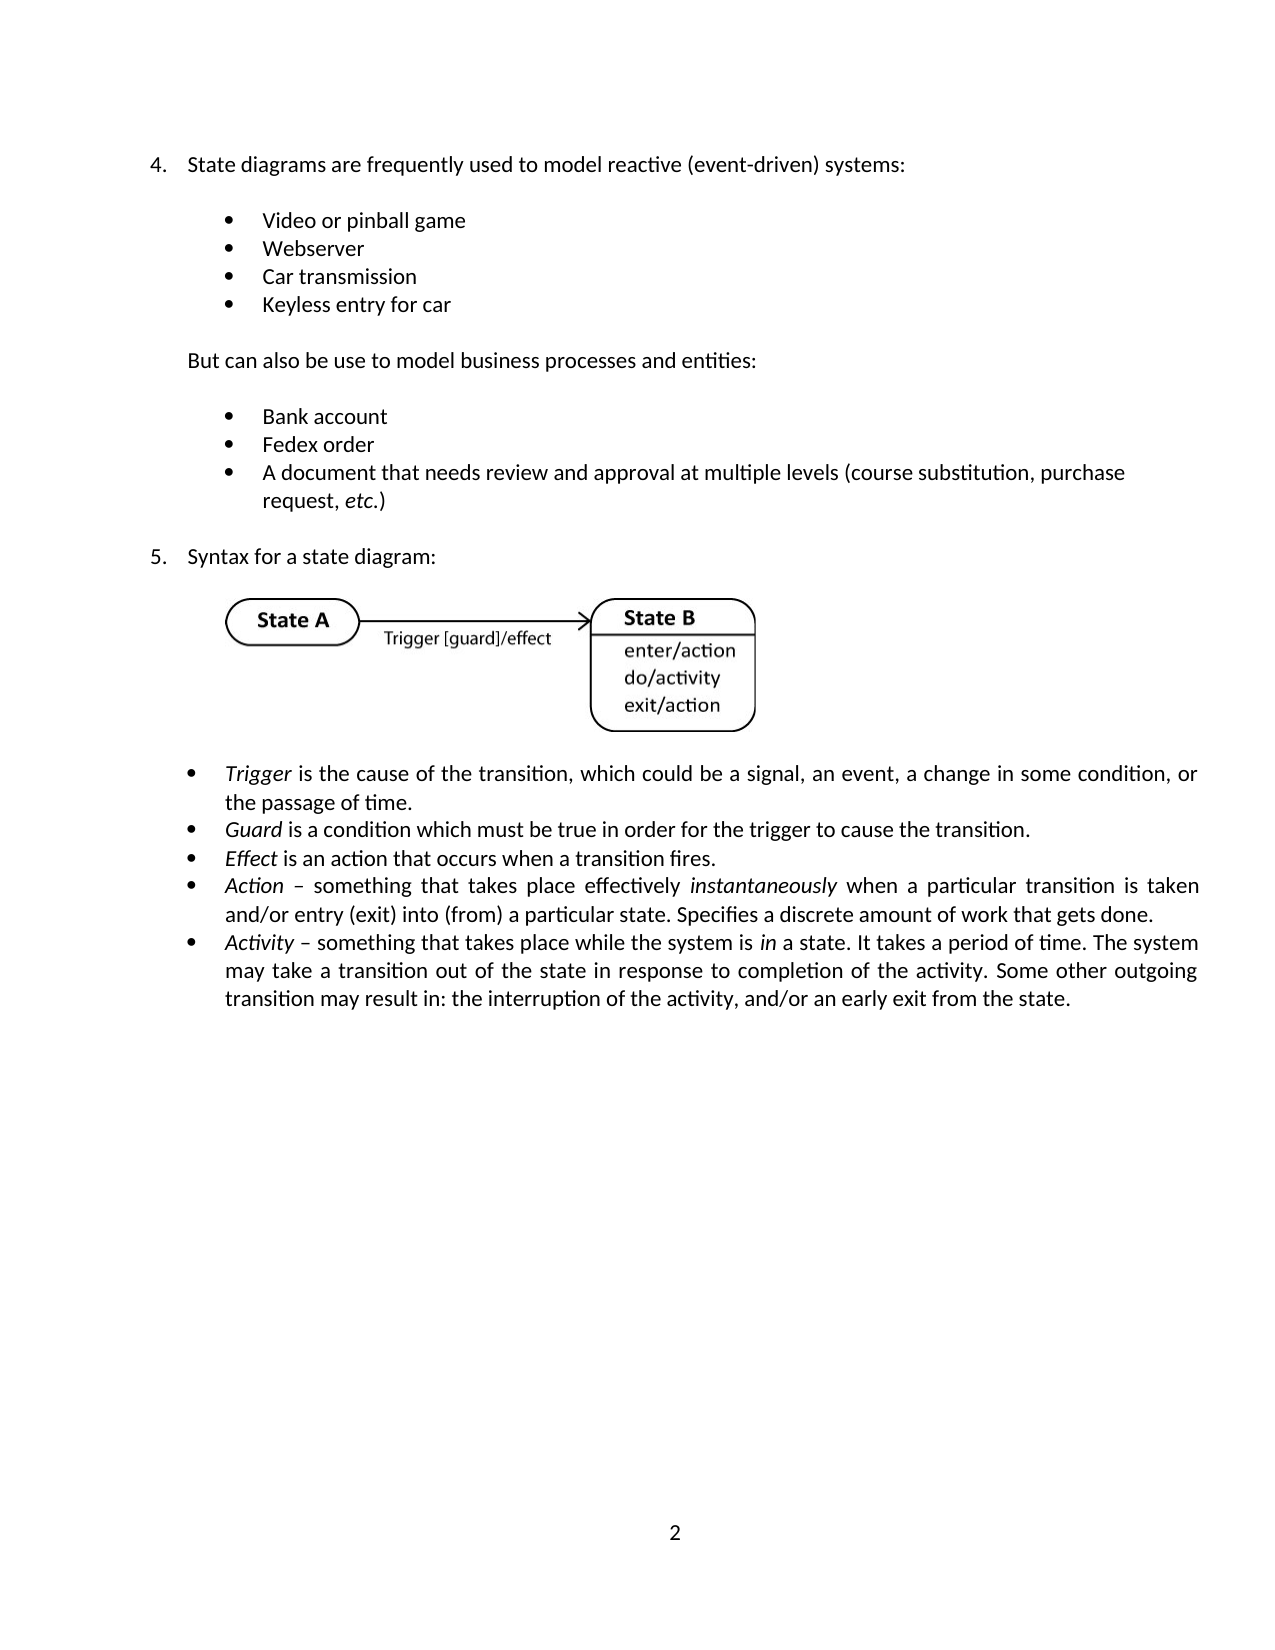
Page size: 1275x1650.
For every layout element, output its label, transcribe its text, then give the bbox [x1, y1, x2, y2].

list But can also be use to model business processes and entities: [187, 346, 1200, 374]
list Video or pinball game [225, 206, 1200, 234]
list State diagrams are frequently used to model reactive (event-driven) systems: [150, 150, 1200, 178]
list Car transmission [225, 262, 1200, 290]
list Fedex order [225, 430, 1200, 458]
list Activity – something that takes place while the system is in a state. It takes a period of time. The system may take a transition out of the state in response to completion of the activity. Some other outgoing transition may result in: the interruption of the activity, and/or an early exit from the state. [187, 928, 1200, 1012]
list Guard is a condition which must be true in order for the trigger to cause the transition. [187, 816, 1200, 844]
list Keyless entry for car [225, 290, 1200, 318]
list Effect is an action that occurs when a transition fires. [187, 844, 1200, 872]
list Trigger is the cause of the transition, which could be a signal, an event, a change in some condition, or the passage of time. [187, 759, 1200, 816]
picture [225, 598, 756, 732]
list Action – something that takes place effectively instantaneously when a particular transition is taken and/or entry (exit) into (from) a particular state. Specifies a discrete amount of work that gets done. [187, 872, 1200, 928]
list Syntax for a state diagram: [150, 542, 1200, 570]
list A document that needs review and approval at multiple levels (course substitution, purchase request, etc.) [225, 458, 1200, 514]
list Webserver [225, 234, 1200, 262]
list Bank account [225, 402, 1200, 430]
